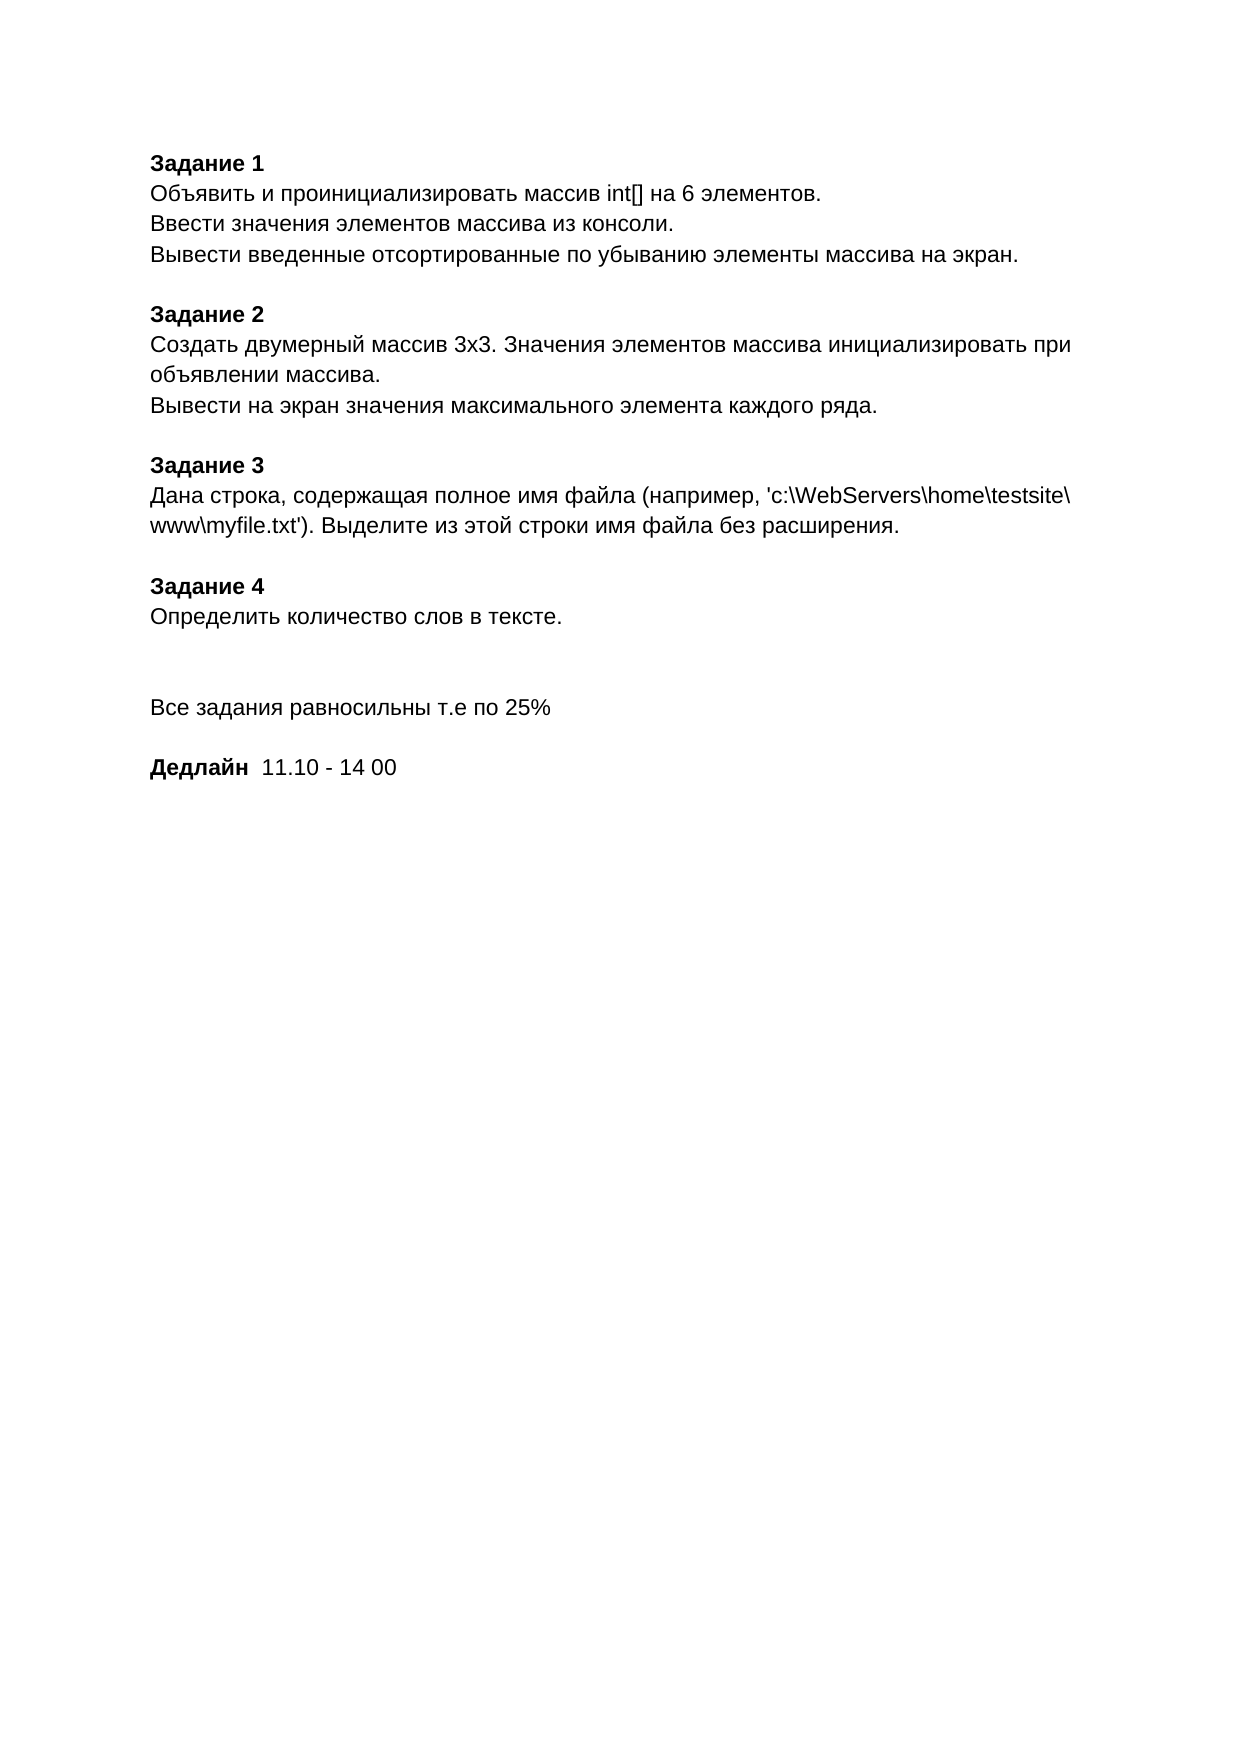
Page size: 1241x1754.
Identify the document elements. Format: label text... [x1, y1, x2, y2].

text Создать двумерный массив 3х3. Значения элементов массива инициализировать при объявлении массива. [150, 331, 1090, 388]
text Объявить и проинициализировать массив int[] на 6 элементов. [150, 180, 1090, 207]
text Определить количество слов в тексте. [150, 603, 1090, 629]
text Задание 4 [150, 573, 1090, 599]
text Все задания равносильны т.е по 25% [150, 694, 1090, 720]
text Вывести на экран значения максимального элемента каждого ряда. [150, 392, 1090, 418]
text Задание 3 [150, 452, 1090, 478]
text Ввести значения элементов массива из консоли. [150, 210, 1090, 237]
text Задание 1 [150, 150, 1090, 176]
text Дана строка, содержащая полное имя файла (например, 'c:\WebServers\home\testsite\www\myfile.txt'). Выделите из этой строки имя файла без расширения. [150, 482, 1090, 539]
text Вывести введенные отсортированные по убыванию элементы массива на экран. [150, 241, 1090, 267]
text Дедлайн 11.10 - 14 00 [150, 754, 1090, 781]
text Задание 2 [150, 301, 1090, 327]
